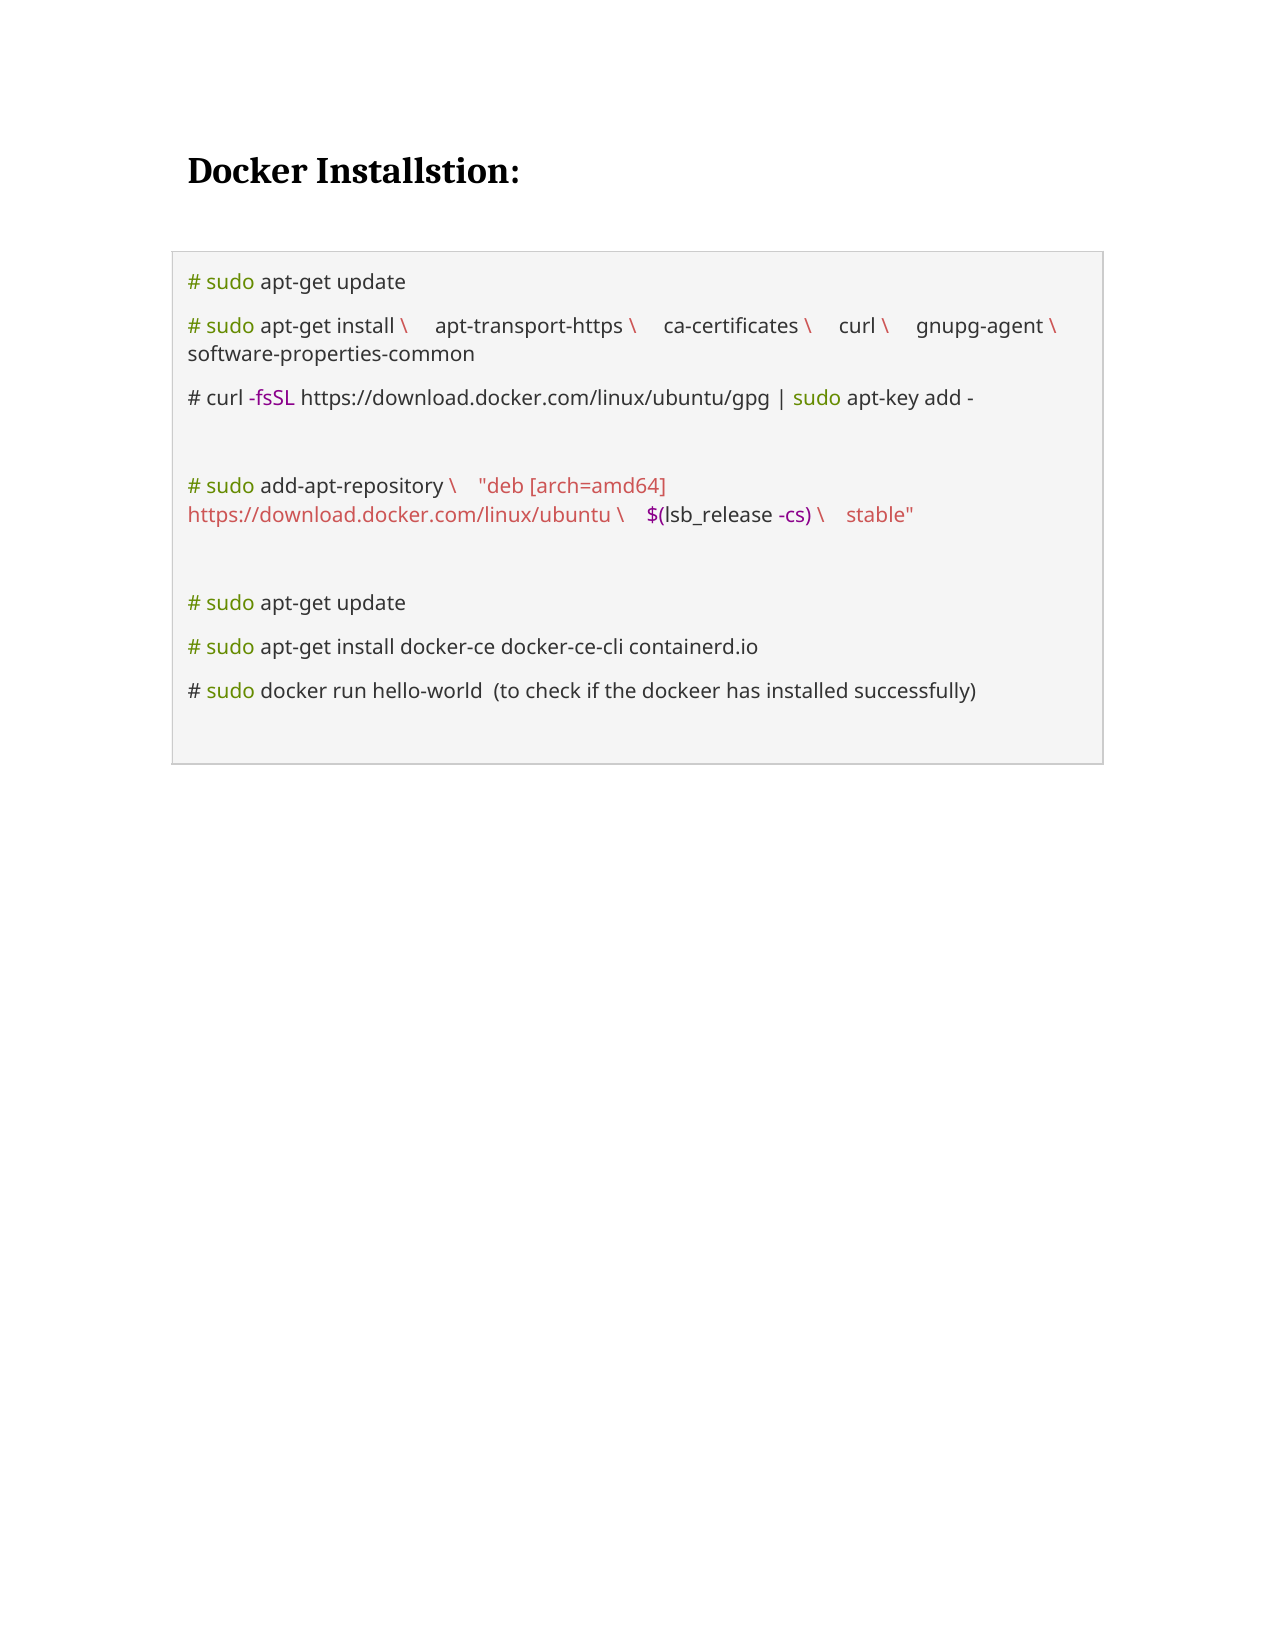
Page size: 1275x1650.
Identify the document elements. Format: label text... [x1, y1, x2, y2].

text Docker Installstion: [187, 150, 1087, 193]
text # sudo apt-get install \ apt-transport-https \ ca-certificates \ curl \ gnupg-agent \ software-properties-common [173, 295, 1102, 367]
text # curl -fsSL https://download.docker.com/linux/ubuntu/gpg | sudo apt-key add - [173, 367, 1102, 411]
text # sudo apt-get update [173, 572, 1102, 616]
text # sudo apt-get install docker-ce docker-ce-cli containerd.io [173, 616, 1102, 660]
text # sudo apt-get update [173, 252, 1102, 295]
text # sudo add-apt-repository \ "deb [arch=amd64] https://download.docker.com/linux/ubuntu \ $(lsb_release -cs) \ stable" [173, 455, 1102, 528]
text # sudo docker run hello-world (to check if the dockeer has installed successfully) [173, 660, 1102, 704]
